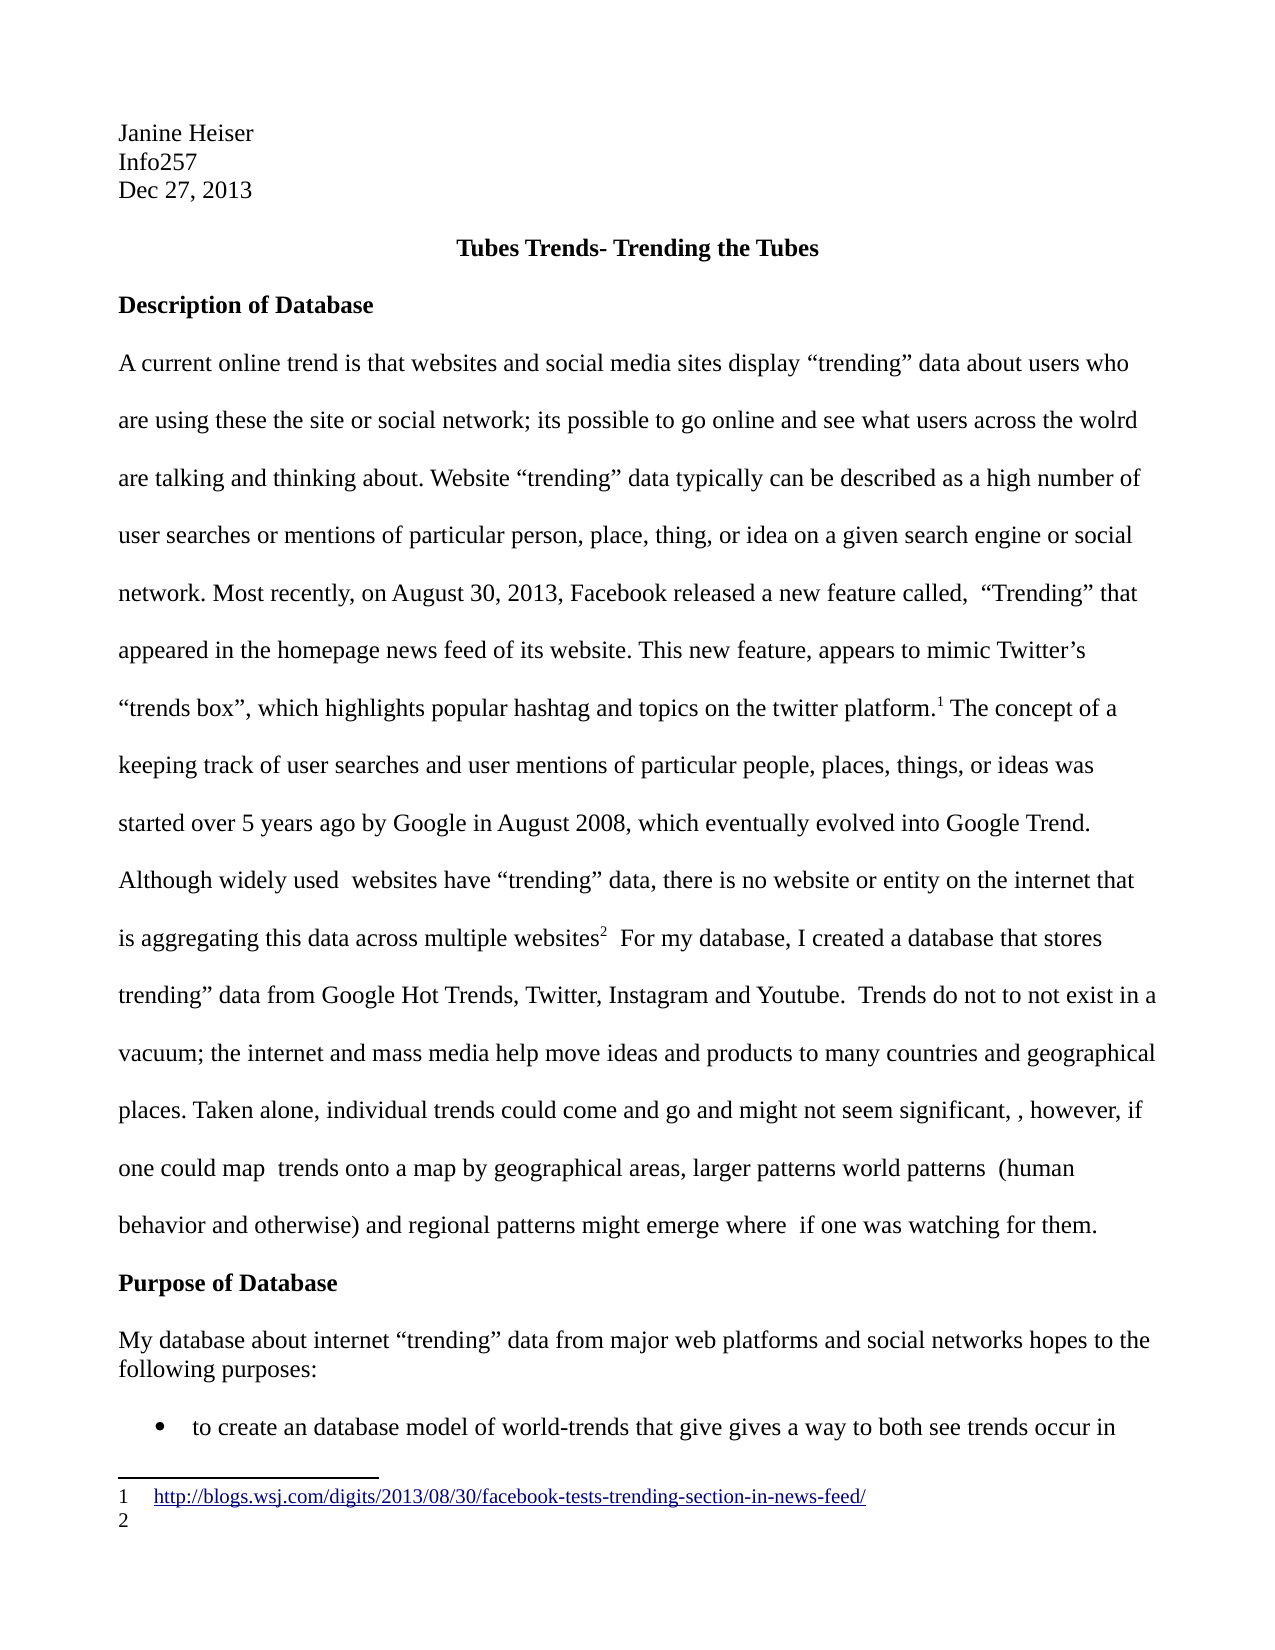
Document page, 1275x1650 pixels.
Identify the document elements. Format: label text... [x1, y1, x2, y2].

text Janine Heiser [118, 118, 1157, 147]
text My database about internet “trending” data from major web platforms and social networks hopes to the following purposes: [118, 1326, 1157, 1383]
text A current online trend is that websites and social media sites display “trending” data about users who are using these the site or social network; its possible to go online and see what users across the wolrd are talking and thinking about. Website “trending” data typically can be described as a high number of user searches or mentions of particular person, place, thing, or idea on a given search engine or social network. Most recently, on August 30, 2013, Facebook released a new feature called, “Trending” that appeared in the homepage news feed of its website. This new feature, appears to mimic Twitter’s “trends box”, which highlights popular hashtag and topics on the twitter platform. The concept of a keeping track of user searches and user mentions of particular people, places, things, or ideas was started over 5 years ago by Google in August 2008, which eventually evolved into Google Trend. Although widely used websites have “trending” data, there is no website or entity on the internet that is aggregating this data across multiple websites For my database, I created a database that stores trending” data from Google Hot Trends, Twitter, Instagram and Youtube. Trends do not to not exist in a vacuum; the internet and mass media help move ideas and products to many countries and geographical places. Taken alone, individual trends could come and go and might not seem significant, , however, if one could map trends onto a map by geographical areas, larger patterns world patterns (human behavior and otherwise) and regional patterns might emerge where if one was watching for them. [118, 348, 1157, 1239]
text Purpose of Database [118, 1268, 1157, 1297]
text Description of Database [118, 291, 1157, 319]
text Dec 27, 2013 [118, 176, 1157, 204]
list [156, 1412, 1157, 1441]
text Tubes Trends- Trending the Tubes [118, 233, 1157, 262]
text Info257 [118, 147, 1157, 176]
